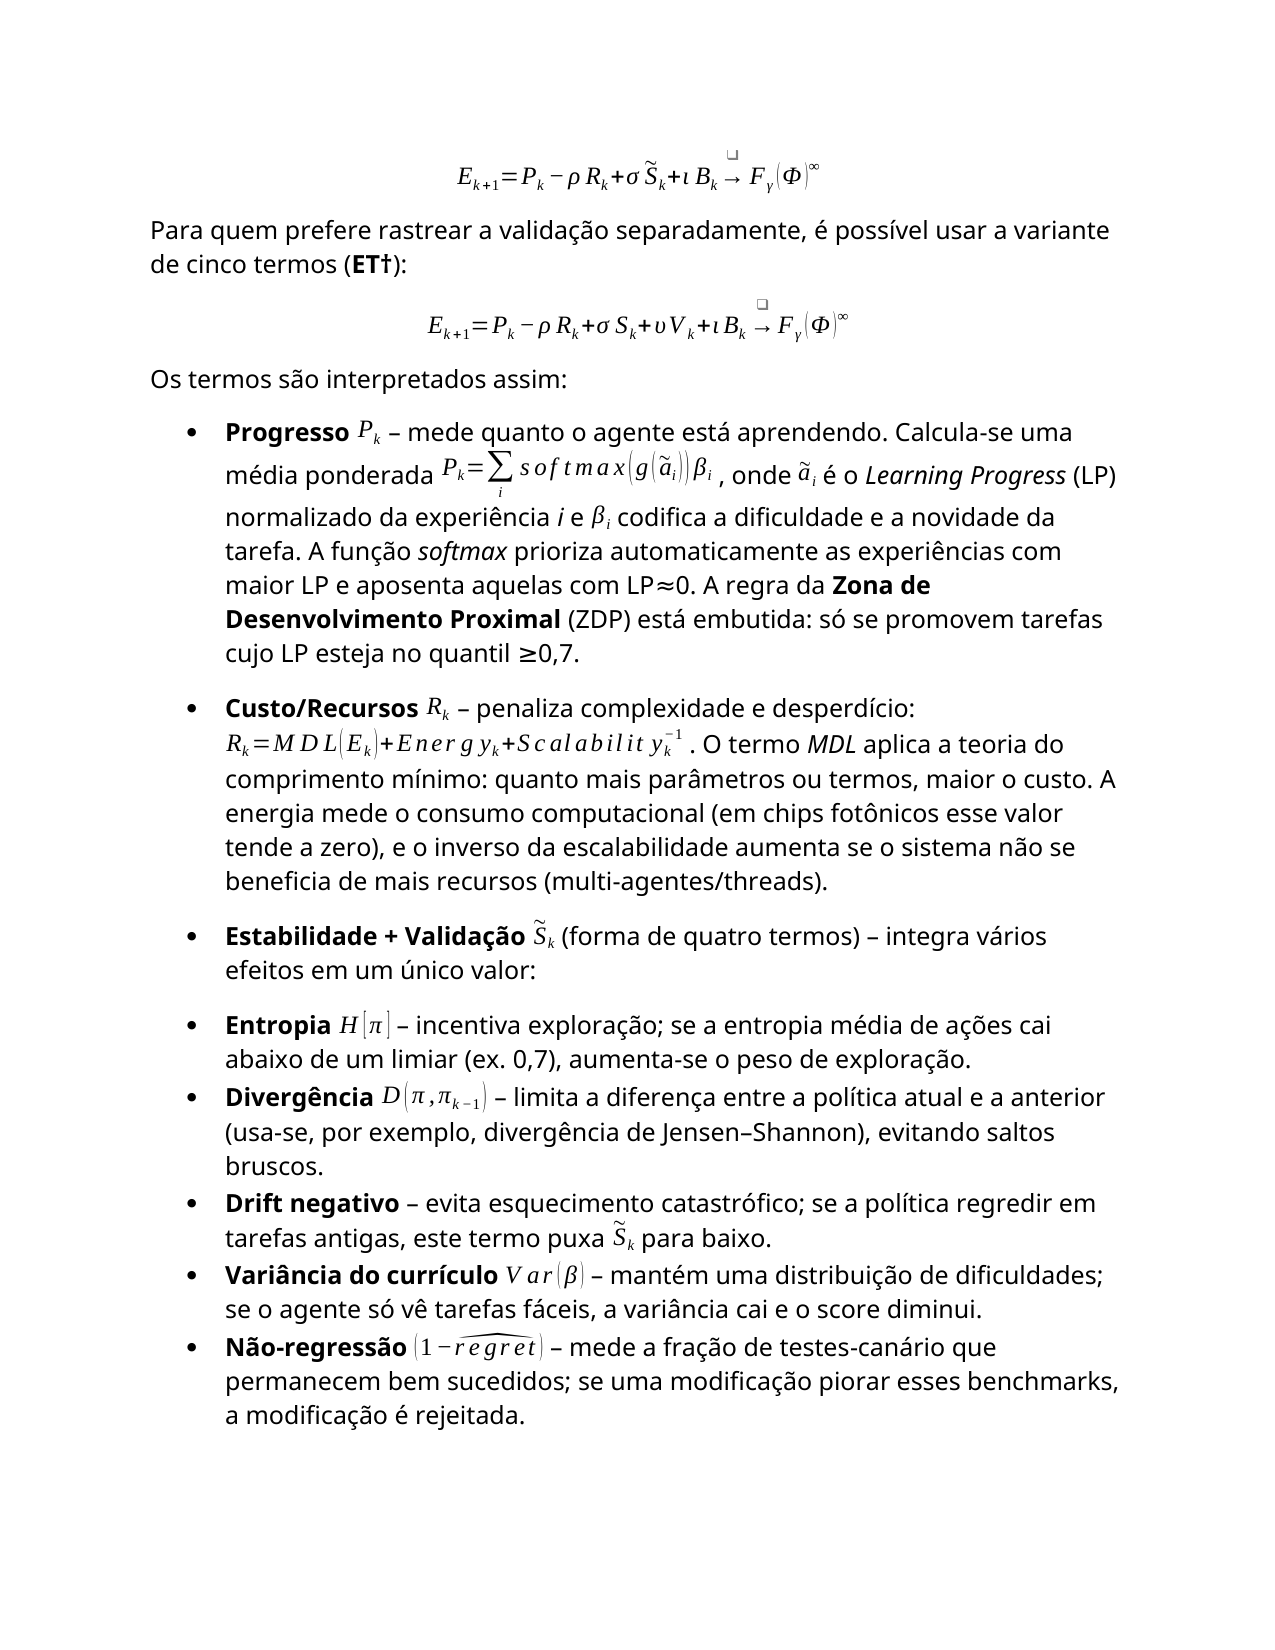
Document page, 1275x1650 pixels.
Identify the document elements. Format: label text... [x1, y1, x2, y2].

list Progresso – mede quanto o agente está aprendendo. Calcula‑se uma média ponderada , onde é o Learning Progress (LP) normalizado da experiência i e codifica a dificuldade e a novidade da tarefa. A função softmax prioriza automaticamente as experiências com maior LP e aposenta aquelas com LP≈0. A regra da Zona de Desenvolvimento Proximal (ZDP) está embutida: só se promovem tarefas cujo LP esteja no quantil ≥0,7. [187, 415, 1125, 670]
list Não‑regressão – mede a fração de testes‑canário que permanecem bem sucedidos; se uma modificação piorar esses benchmarks, a modificação é rejeitada. [187, 1330, 1125, 1432]
list Drift negativo – evita esquecimento catastrófico; se a política regredir em tarefas antigas, este termo puxa para baixo. [187, 1186, 1125, 1254]
list Variância do currículo – mantém uma distribuição de dificuldades; se o agente só vê tarefas fáceis, a variância cai e o score diminui. [187, 1258, 1125, 1326]
list Divergência – limita a diferença entre a política atual e a anterior (usa‑se, por exemplo, divergência de Jensen–Shannon), evitando saltos bruscos. [187, 1079, 1125, 1182]
list Custo/Recursos – penaliza complexidade e desperdício: . O termo MDL aplica a teoria do comprimento mínimo: quanto mais parâmetros ou termos, maior o custo. A energia mede o consumo computacional (em chips fotônicos esse valor tende a zero), e o inverso da escalabilidade aumenta se o sistema não se beneficia de mais recursos (multi‑agentes/threads). [187, 691, 1125, 898]
text Para quem prefere rastrear a validação separadamente, é possível usar a variante de cinco termos (ET†): [150, 212, 1125, 281]
list Entropia – incentiva exploração; se a entropia média de ações cai abaixo de um limiar (ex. 0,7), aumenta‑se o peso de exploração. [187, 1008, 1125, 1076]
list Estabilidade + Validação (forma de quatro termos) – integra vários efeitos em um único valor: [187, 919, 1125, 987]
text Os termos são interpretados assim: [150, 362, 1125, 396]
